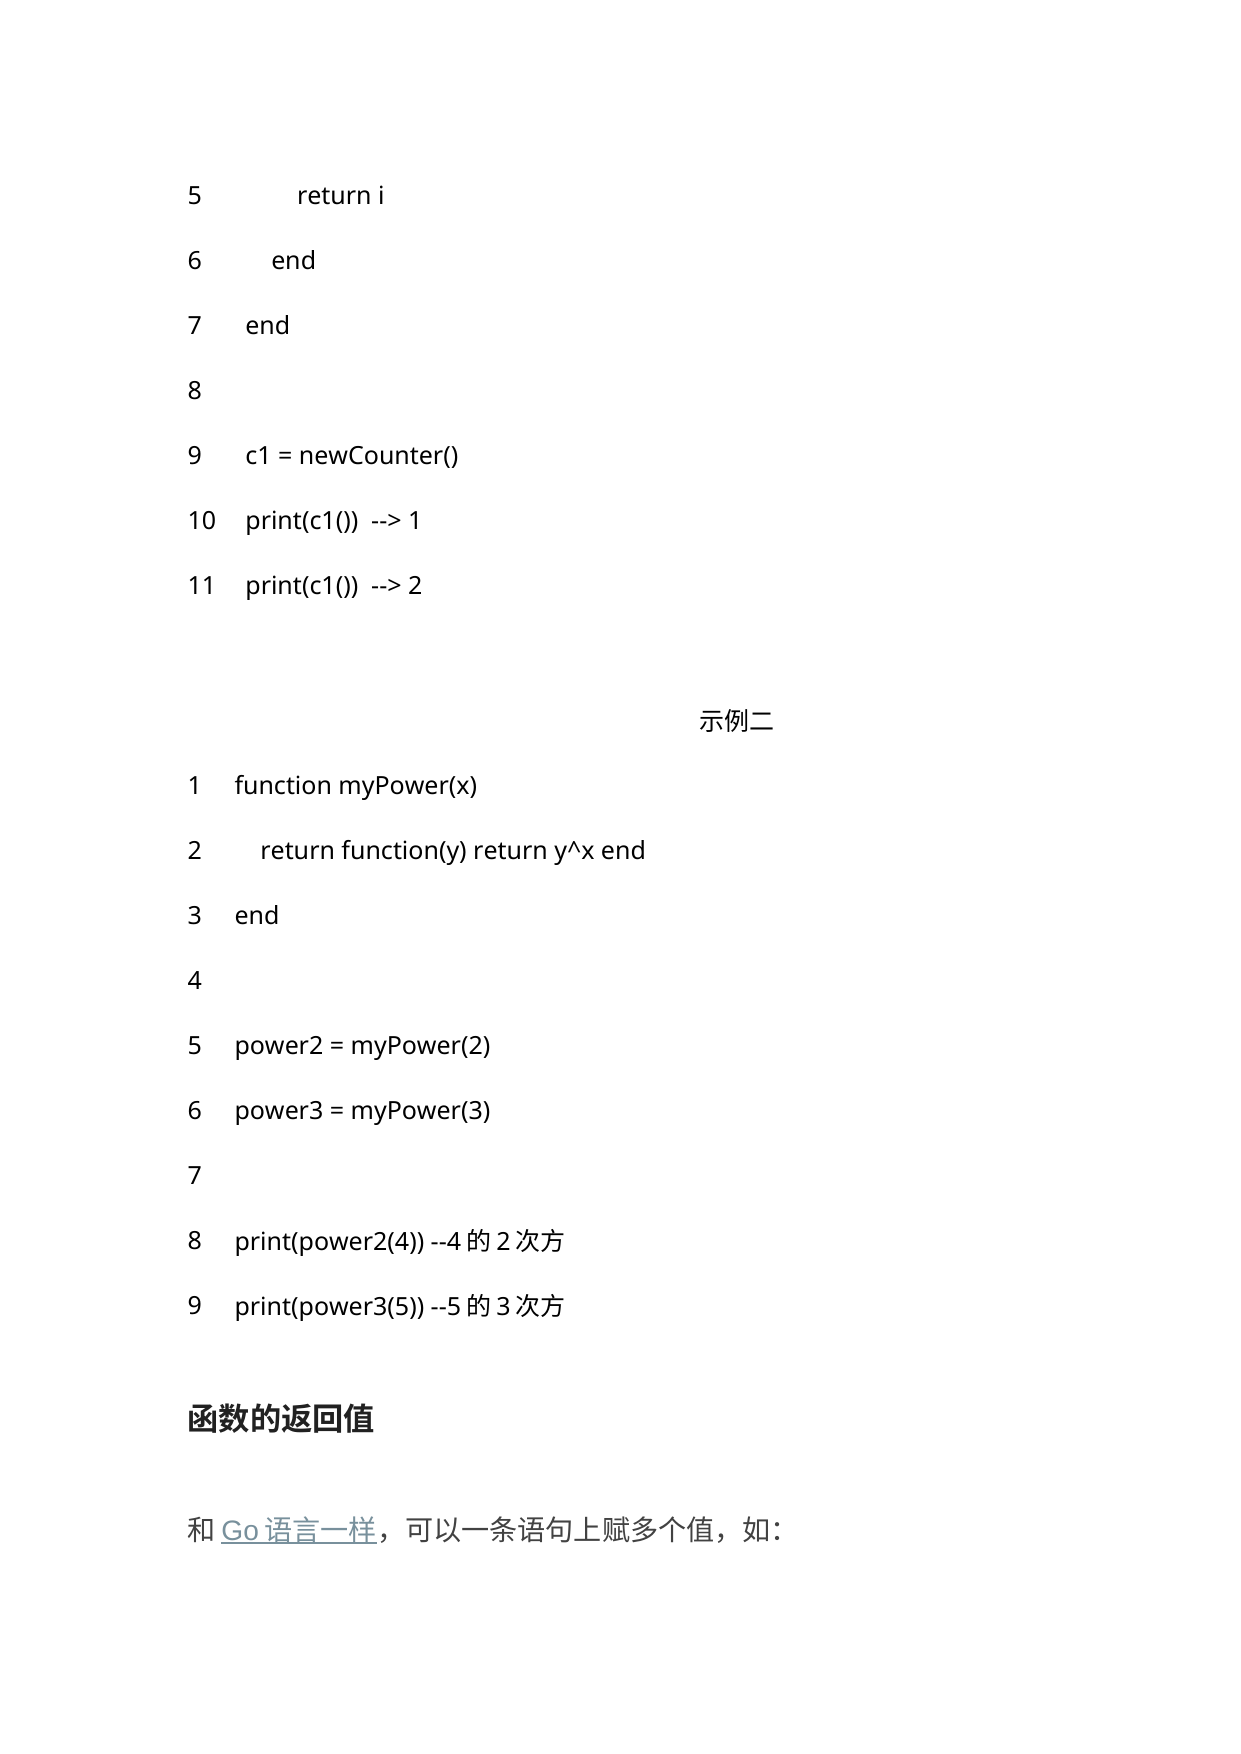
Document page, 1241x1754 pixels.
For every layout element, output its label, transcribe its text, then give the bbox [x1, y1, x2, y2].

text 函数的返回值 [187, 1384, 1053, 1449]
text 和Go语言一样，可以一条语句上赋多个值，如： [187, 1496, 1053, 1561]
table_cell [245, 162, 1240, 617]
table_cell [188, 162, 245, 617]
table_cell 1 2 3 4 5 6 7 8 9 [188, 752, 234, 1337]
table_header 示例二 [188, 687, 1240, 752]
table_cell function myPower(x) return function(y) return y^x end end power2 = myPower(2) power3 = myPower(3) print(power2(4)) --4的2次方 print(power3(5)) --5的3次方 [234, 752, 1240, 1337]
